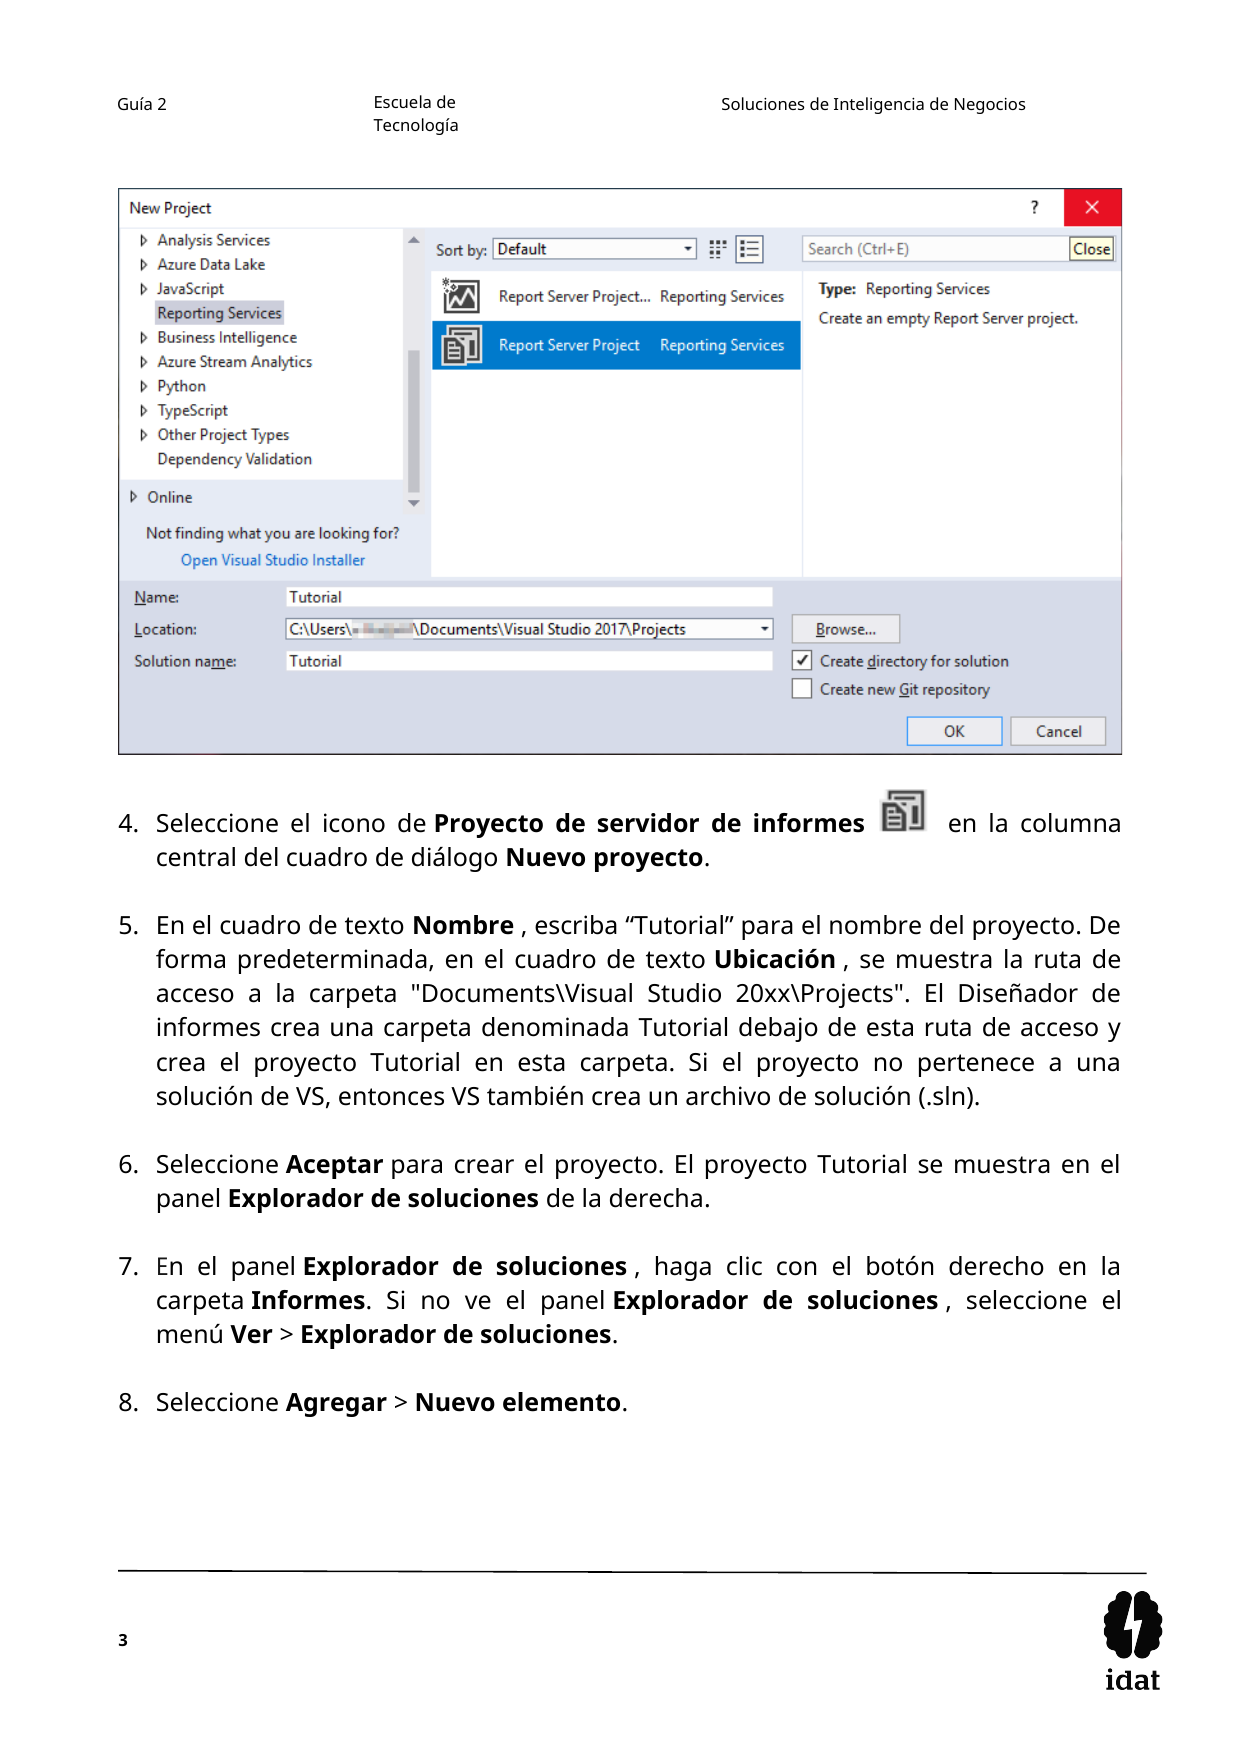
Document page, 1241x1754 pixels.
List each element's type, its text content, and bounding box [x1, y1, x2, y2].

picture [878, 788, 929, 833]
picture [1103, 1591, 1163, 1690]
list En el panel Explorador de soluciones , haga clic con el botón derecho en la carpeta Informes. Si no ve el panel Explorador de soluciones , seleccione el menú Ver > Explorador de soluciones. [118, 1248, 1122, 1351]
list En el cuadro de texto Nombre , escriba “Tutorial” para el nombre del proyecto. De forma predeterminada, en el cuadro de texto Ubicación , se muestra la ruta de acceso a la carpeta "Documents\Visual Studio 20xx\Projects". El Diseñador de informes crea una carpeta denominada Tutorial debajo de esta ruta de acceso y crea el proyecto Tutorial en esta carpeta. Si el proyecto no pertenece a una solución de VS, entonces VS también crea un archivo de solución (.sln). [118, 908, 1122, 1112]
list Seleccione Agregar > Nuevo elemento. [118, 1385, 1122, 1419]
list Seleccione Aceptar para crear el proyecto. El proyecto Tutorial se muestra en el panel Explorador de soluciones de la derecha. [118, 1146, 1122, 1214]
picture [118, 188, 1123, 755]
list Seleccione el icono de Proyecto de servidor de informes en la columna central del cuadro de diálogo Nuevo proyecto. [118, 789, 1122, 874]
